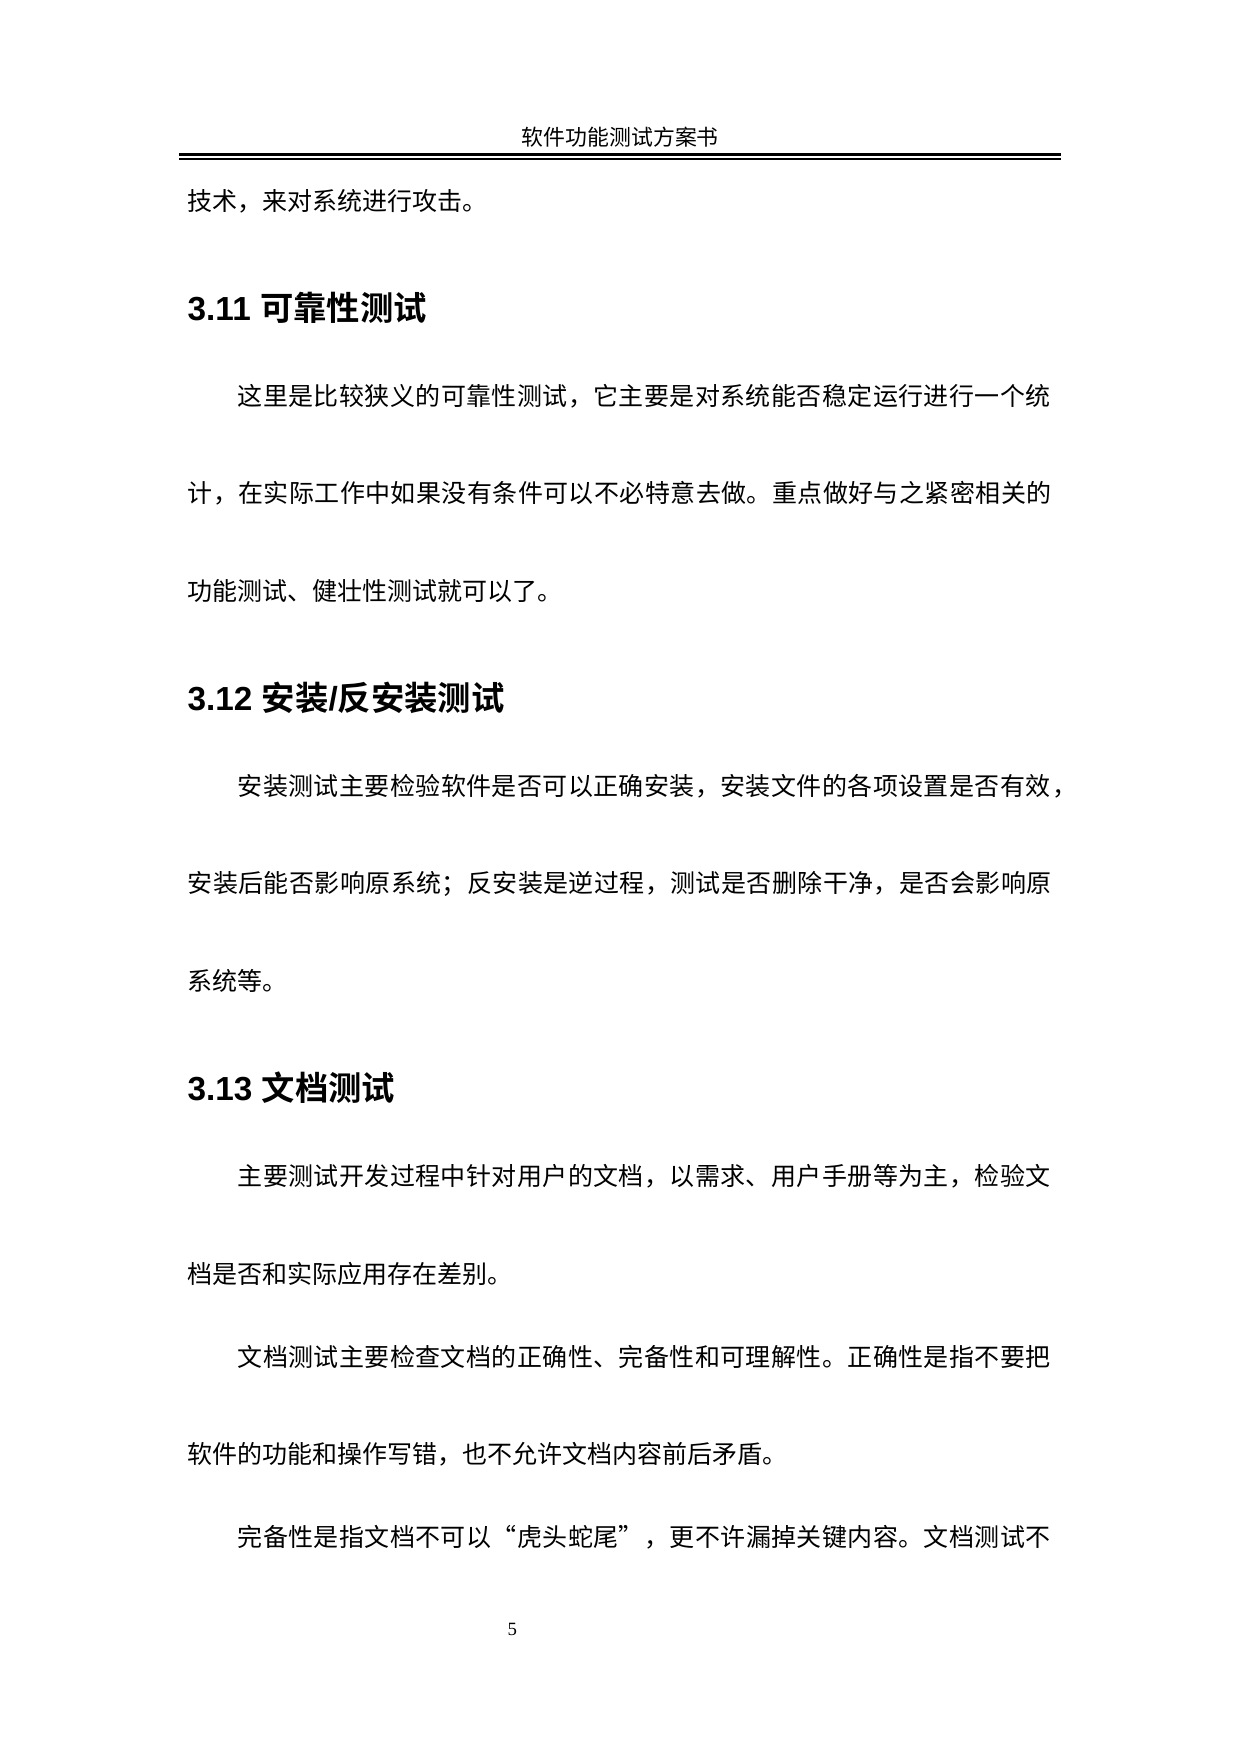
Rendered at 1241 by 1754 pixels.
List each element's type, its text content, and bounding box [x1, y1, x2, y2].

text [187, 167, 1053, 232]
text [187, 1503, 1053, 1568]
text 安装测试主要检验软件是否可以正确安装，安装文件的各项设置是否有效，安装后能否影响原系统；反安装是逆过程，测试是否删除干净，是否会影响原系统等。 [187, 752, 1053, 1012]
text 主要测试开发过程中针对用户的文档，以需求、用户手册等为主，检验文档是否和实际应用存在差别。 [187, 1142, 1053, 1305]
text 这里是比较狭义的可靠性测试，它主要是对系统能否稳定运行进行一个统计，在实际工作中如果没有条件可以不必特意去做。重点做好与之紧密相关的功能测试、健壮性测试就可以了。 [187, 362, 1053, 622]
subtitle 3.12 安装/反安装测试 [187, 663, 1053, 728]
subtitle 3.13 文档测试 [187, 1053, 1053, 1118]
text 文档测试主要检查文档的正确性、完备性和可理解性。正确性是指不要把软件的功能和操作写错，也不允许文档内容前后矛盾。 [187, 1323, 1053, 1485]
subtitle 3.11 可靠性测试 [187, 273, 1053, 338]
